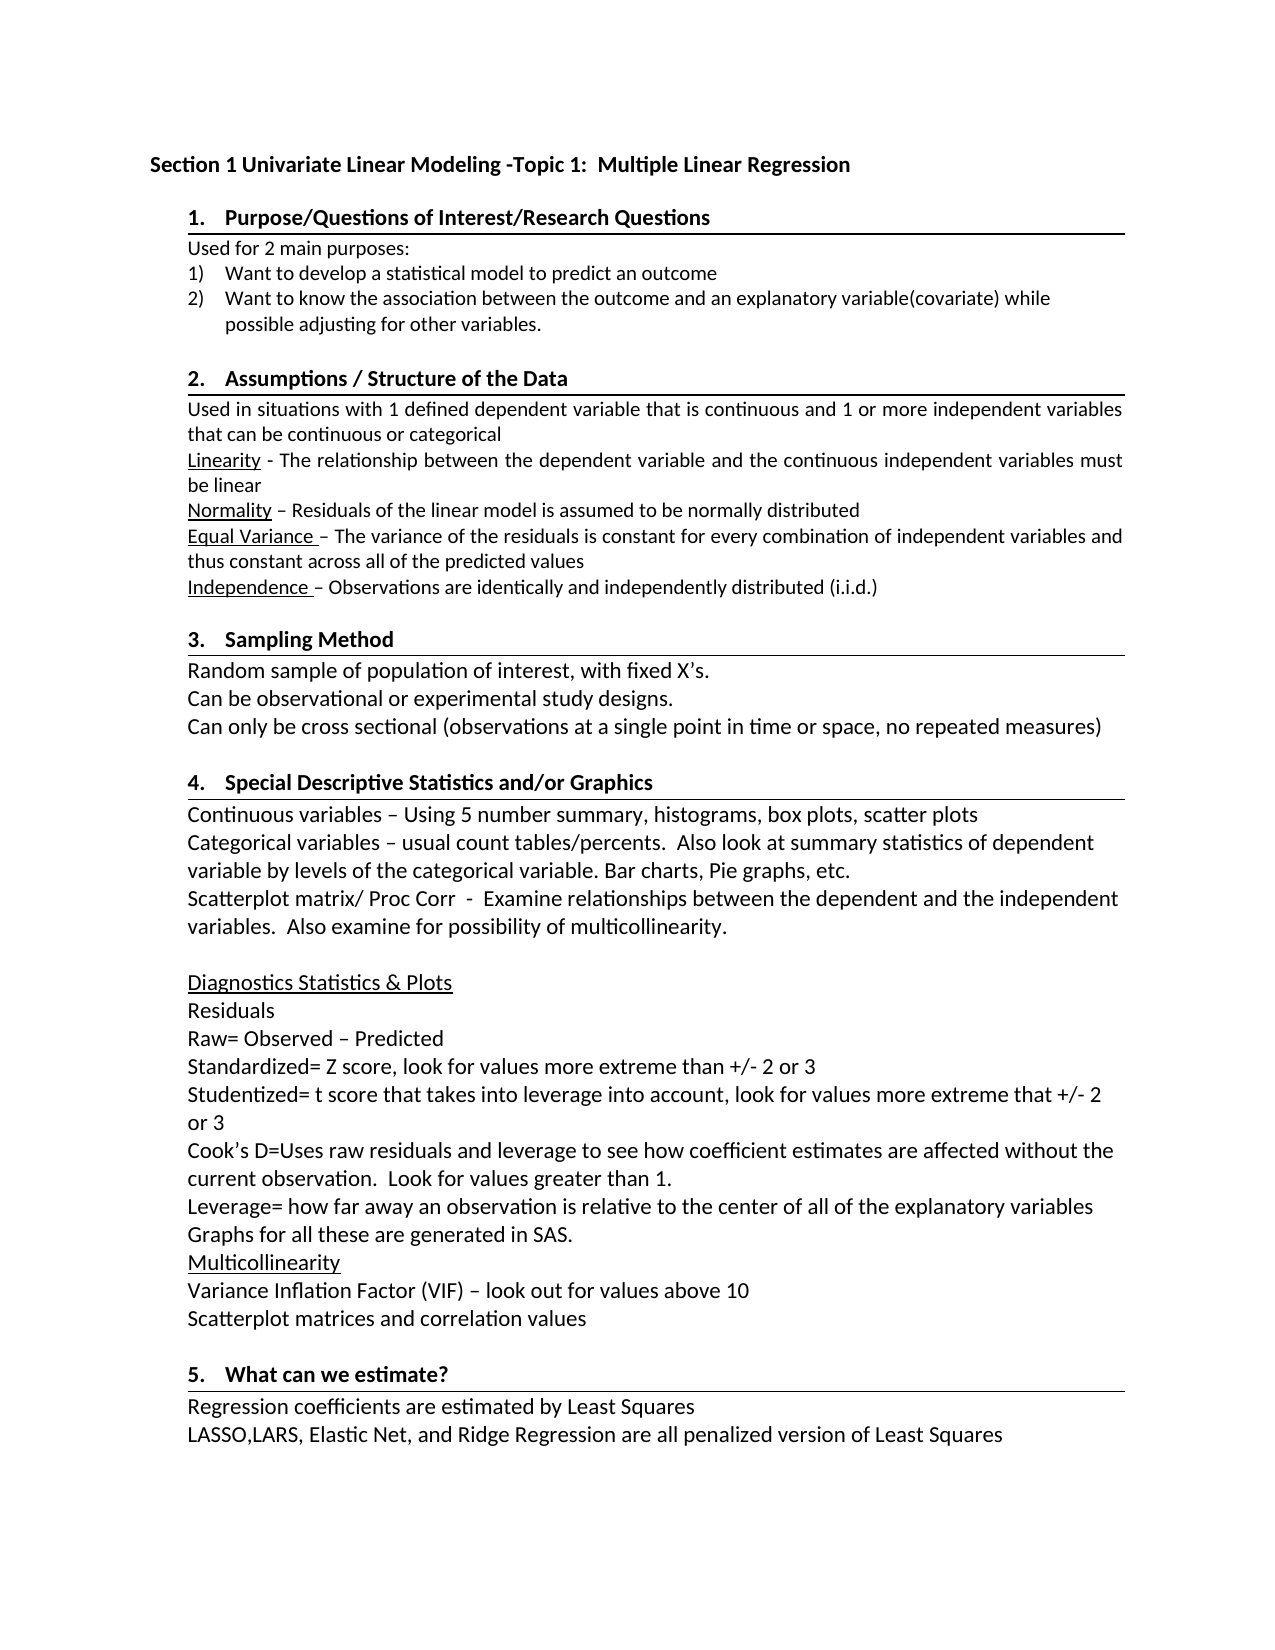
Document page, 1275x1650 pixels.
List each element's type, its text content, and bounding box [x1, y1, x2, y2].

text Residuals [187, 996, 1125, 1024]
text LASSO,LARS, Elastic Net, and Ridge Regression are all penalized version of Least Squares [187, 1420, 1125, 1448]
text Used for 2 main purposes: [187, 235, 1125, 260]
list Sampling Method [187, 625, 1125, 656]
text Studentized= t score that takes into leverage into account, look for values more extreme that +/- 2 or 3 [187, 1080, 1125, 1136]
text Linearity - The relationship between the dependent variable and the continuous independent variables must be linear [187, 447, 1125, 498]
text Can be observational or experimental study designs. [187, 684, 1125, 712]
list Want to develop a statistical model to predict an outcome [187, 260, 1125, 286]
text Regression coefficients are estimated by Least Squares [187, 1392, 1125, 1420]
list Special Descriptive Statistics and/or Graphics [187, 768, 1125, 800]
list Want to know the association between the outcome and an explanatory variable(covariate) while possible adjusting for other variables. [187, 286, 1125, 336]
text Variance Inflation Factor (VIF) – look out for values above 10 [187, 1277, 1125, 1304]
text Categorical variables – usual count tables/percents. Also look at summary statistics of dependent variable by levels of the categorical variable. Bar charts, Pie graphs, etc. [187, 828, 1125, 884]
list Purpose/Questions of Interest/Research Questions [187, 203, 1125, 235]
text Leverage= how far away an observation is relative to the center of all of the explanatory variables [187, 1192, 1125, 1221]
text Section 1 Univariate Linear Modeling -Topic 1: Multiple Linear Regression [150, 150, 1125, 178]
text Equal Variance – The variance of the residuals is constant for every combination of independent variables and thus constant across all of the predicted values [187, 523, 1125, 574]
list Assumptions / Structure of the Data [187, 364, 1125, 396]
text Independence – Observations are identically and independently distributed (i.i.d.) [187, 574, 1125, 599]
text Can only be cross sectional (observations at a single point in time or space, no repeated measures) [187, 712, 1125, 741]
text Multicollinearity [187, 1248, 1125, 1277]
text Raw= Observed – Predicted [187, 1024, 1125, 1052]
text Scatterplot matrix/ Proc Corr - Examine relationships between the dependent and the independent variables. Also examine for possibility of multicollinearity. [187, 884, 1125, 940]
text Used in situations with 1 defined dependent variable that is continuous and 1 or more independent variables that can be continuous or categorical [187, 396, 1125, 447]
text Standardized= Z score, look for values more extreme than +/- 2 or 3 [187, 1052, 1125, 1080]
text Normality – Residuals of the linear model is assumed to be normally distributed [187, 498, 1125, 523]
text Scatterplot matrices and correlation values [187, 1304, 1125, 1333]
text Random sample of population of interest, with fixed X’s. [187, 656, 1125, 684]
list What can we estimate? [187, 1361, 1125, 1392]
text Diagnostics Statistics & Plots [187, 968, 1125, 996]
text Continuous variables – Using 5 number summary, histograms, box plots, scatter plots [187, 800, 1125, 828]
text Graphs for all these are generated in SAS. [187, 1221, 1125, 1248]
text Cook’s D=Uses raw residuals and leverage to see how coefficient estimates are affected without the current observation. Look for values greater than 1. [187, 1136, 1125, 1192]
